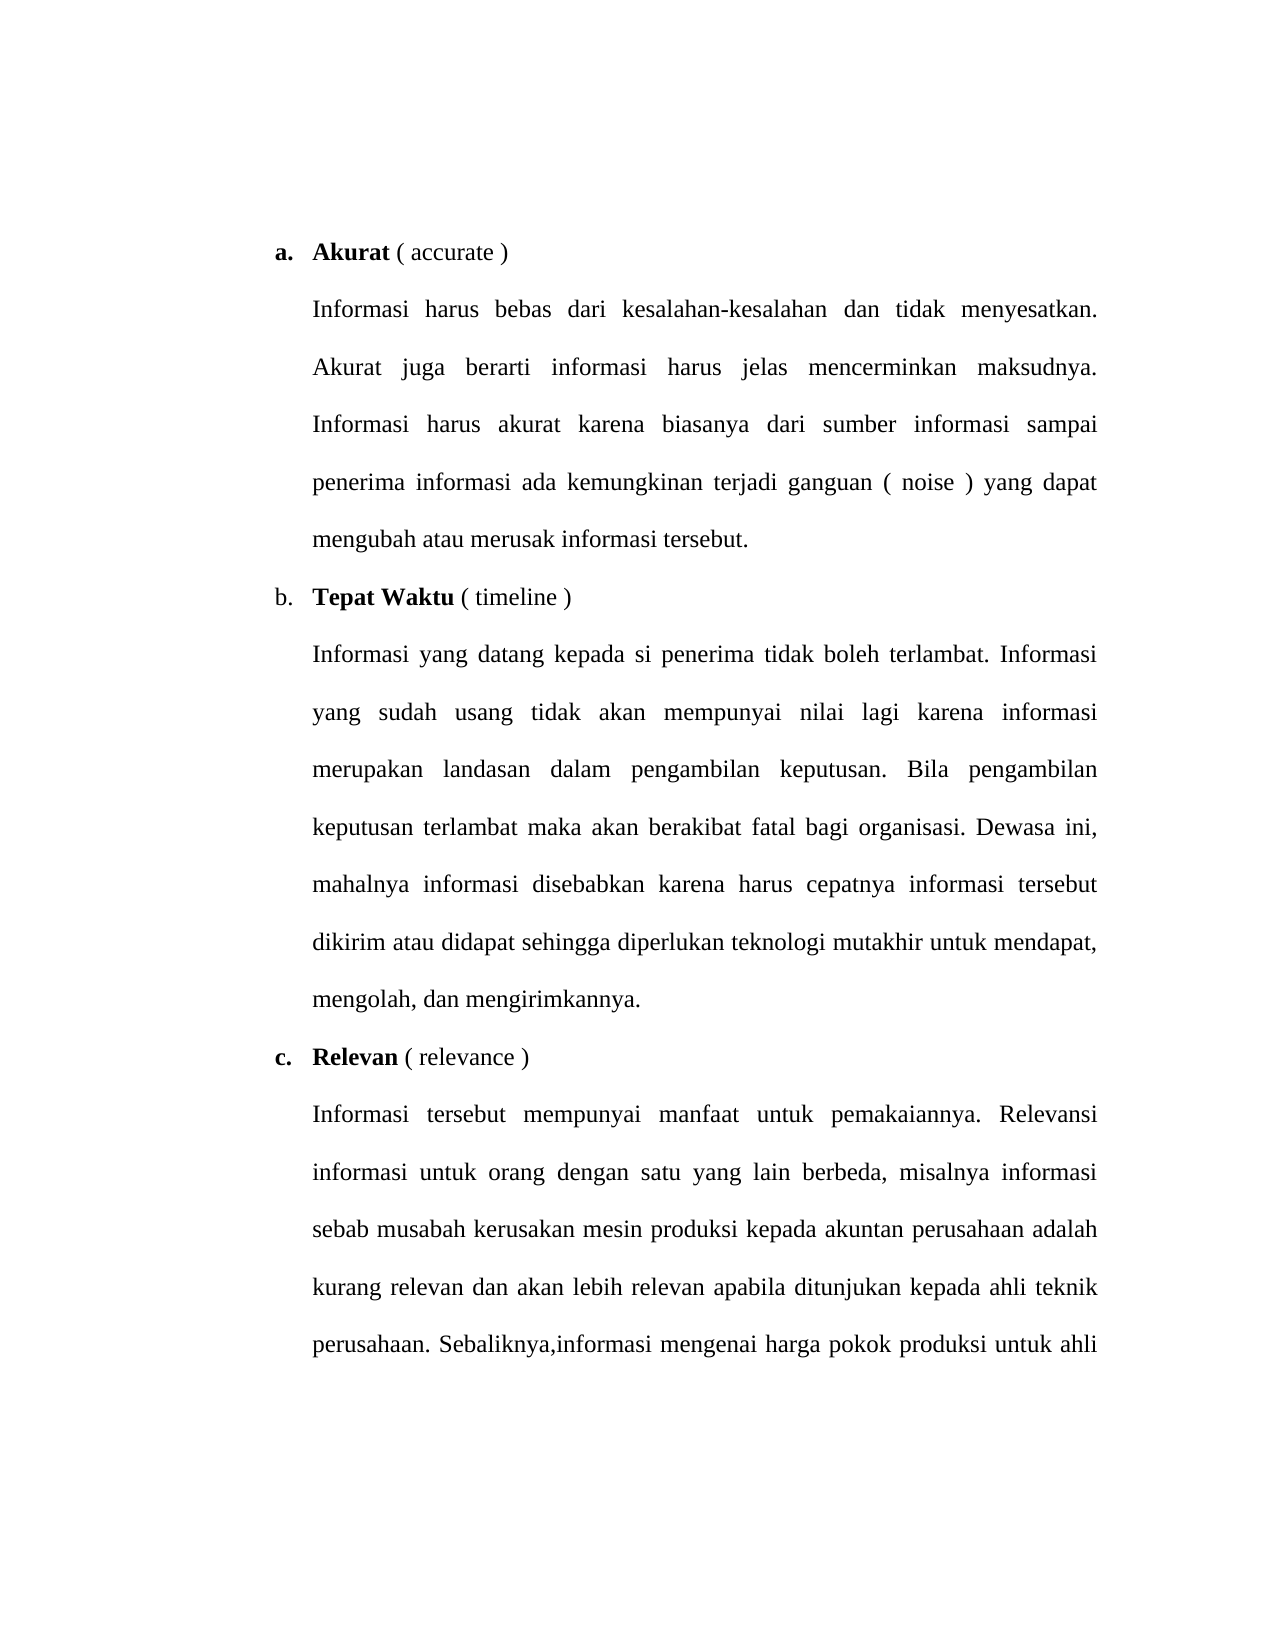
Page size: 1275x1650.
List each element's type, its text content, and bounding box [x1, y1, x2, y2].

list Informasi yang datang kepada si penerima tidak boleh terlambat. Informasi yang sudah usang tidak akan mempunyai nilai lagi karena informasi merupakan landasan dalam pengambilan keputusan. Bila pengambilan keputusan terlambat maka akan berakibat fatal bagi organisasi. Dewasa ini, mahalnya informasi disebabkan karena harus cepatnya informasi tersebut dikirim atau didapat sehingga diperlukan teknologi mutakhir untuk mendapat, mengolah, dan mengirimkannya. [312, 639, 1098, 1013]
list Tepat Waktu ( timeline ) [274, 582, 1098, 611]
list Relevan ( relevance ) [274, 1042, 1098, 1071]
list Informasi harus bebas dari kesalahan-kesalahan dan tidak menyesatkan. Akurat juga berarti informasi harus jelas mencerminkan maksudnya. Informasi harus akurat karena biasanya dari sumber informasi sampai penerima informasi ada kemungkinan terjadi ganguan ( noise ) yang dapat mengubah atau merusak informasi tersebut. [312, 294, 1098, 553]
list Akurat ( accurate ) [274, 237, 1098, 266]
